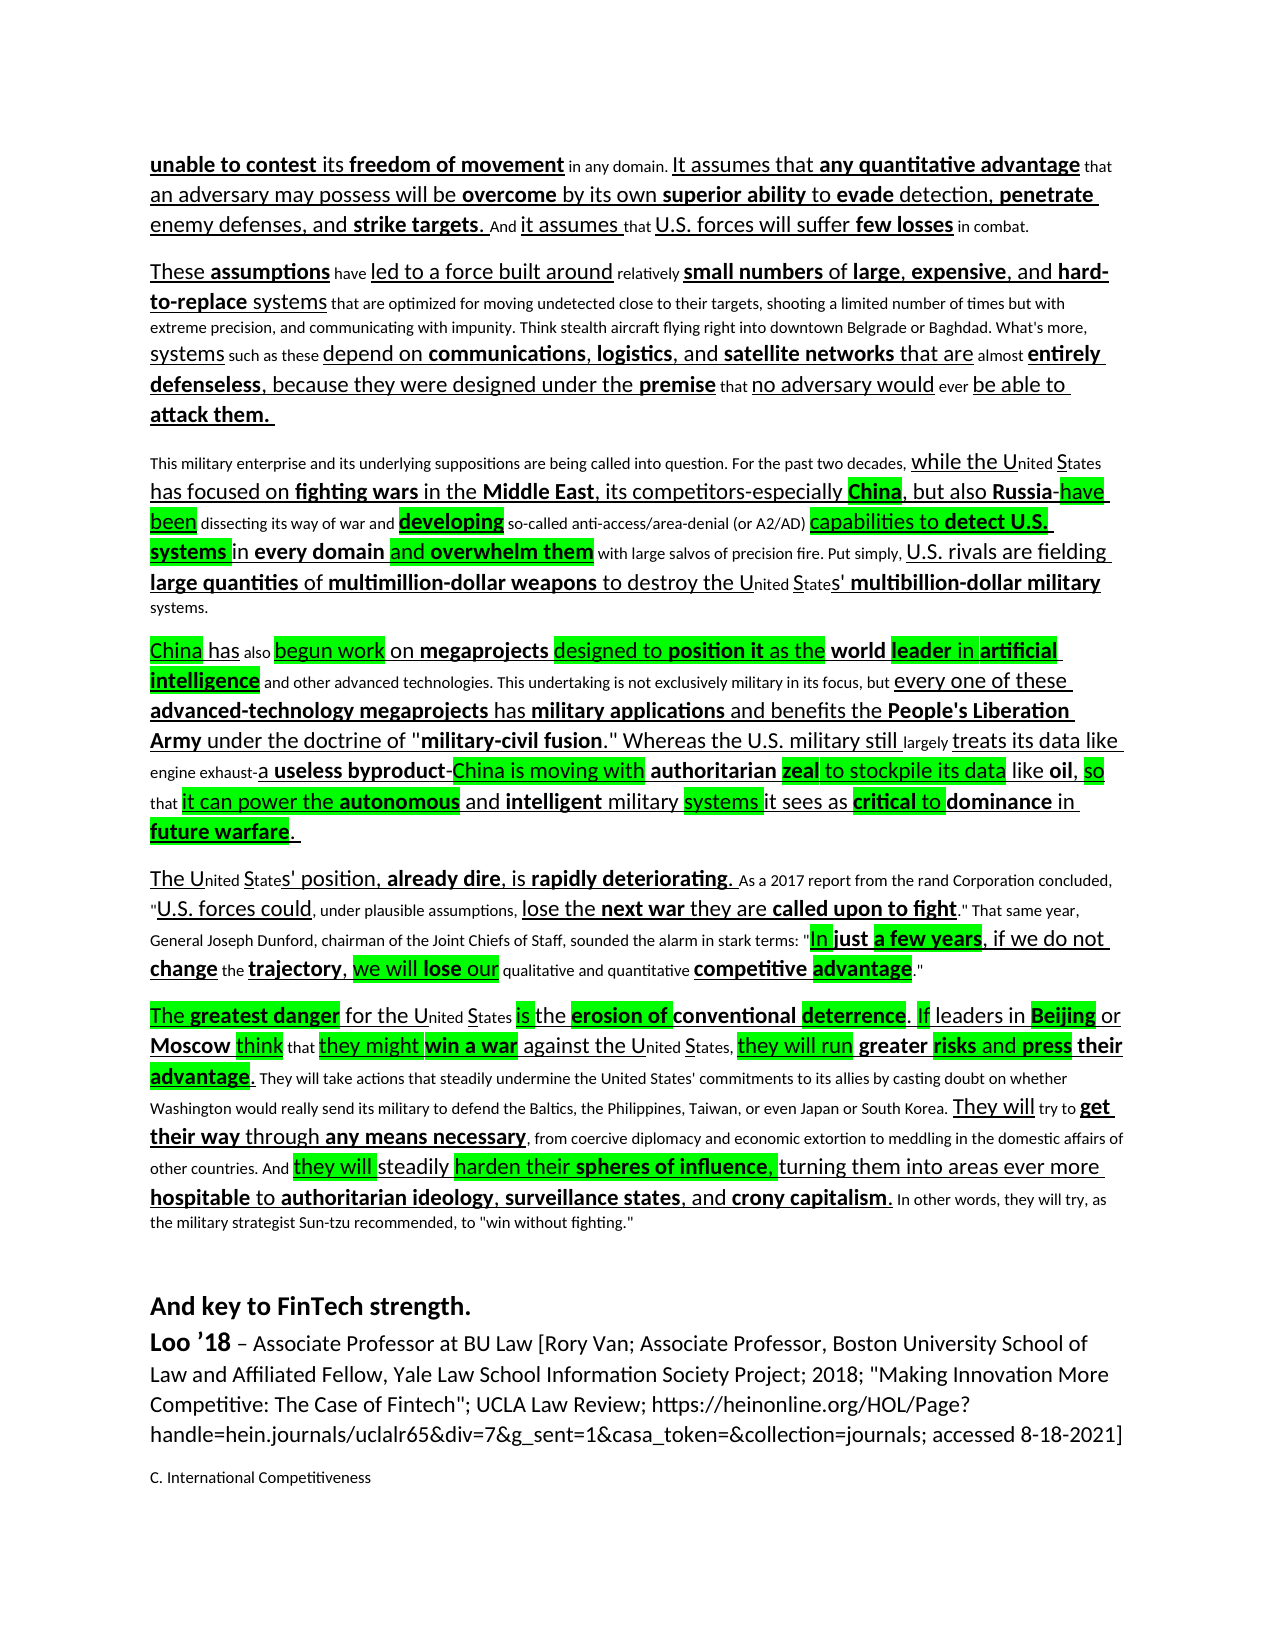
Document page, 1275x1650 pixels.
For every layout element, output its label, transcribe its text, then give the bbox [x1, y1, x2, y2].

text This military enterprise and its underlying suppositions are being called into question. For the past two decades, while the United States has focused on fighting wars in the Middle East, its competitors-especially China, but also Russia-have been dissecting its way of war and developing so-called anti-access/area-denial (or A2/AD) capabilities to detect U.S. systems in every domain and overwhelm them with large salvos of precision fire. Put simply, U.S. rivals are fielding large quantities of multimillion-dollar weapons to destroy the United States' multibillion-dollar military systems. [150, 447, 1125, 618]
text China has also begun work on megaprojects designed to position it as the world leader in artificial intelligence and other advanced technologies. This undertaking is not exclusively military in its focus, but every one of these advanced-technology megaprojects has military applications and benefits the People's Liberation Army under the doctrine of "military-civil fusion." Whereas the U.S. military still largely treats its data like engine exhaust-a useless byproduct-China is moving with authoritarian zeal to stockpile its data like oil, so that it can power the autonomous and intelligent military systems it sees as critical to dominance in future warfare. [150, 636, 1125, 845]
text These assumptions have led to a force built around relatively small numbers of large, expensive, and hard-to-replace systems that are optimized for moving undetected close to their targets, shooting a limited number of times but with extreme precision, and communicating with impunity. Think stealth aircraft flying right into downtown Belgrade or Baghdad. What's more, systems such as these depend on communications, logistics, and satellite networks that are almost entirely defenseless, because they were designed under the premise that no adversary would ever be able to attack them. [150, 257, 1125, 428]
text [150, 150, 1125, 238]
text C. International Competitiveness [150, 1467, 1125, 1488]
text And key to FinTech strength. [150, 1289, 1125, 1322]
text The greatest danger for the United States is the erosion of conventional deterrence. If leaders in Beijing or Moscow think that they might win a war against the United States, they will run greater risks and press their advantage. They will take actions that steadily undermine the United States' commitments to its allies by casting doubt on whether Washington would really send its military to defend the Baltics, the Philippines, Taiwan, or even Japan or South Korea. They will try to get their way through any means necessary, from coercive diplomacy and economic extortion to meddling in the domestic affairs of other countries. And they will steadily harden their spheres of influence, turning them into areas ever more hospitable to authoritarian ideology, surveillance states, and crony capitalism. In other words, they will try, as the military strategist Sun-tzu recommended, to "win without fighting." [150, 1001, 1125, 1233]
text The United States' position, already dire, is rapidly deteriorating. As a 2017 report from the rand Corporation concluded, "U.S. forces could, under plausible assumptions, lose the next war they are called upon to fight." That same year, General Joseph Dunford, chairman of the Joint Chiefs of Staff, sounded the alarm in stark terms: "In just a few years, if we do not change the trajectory, we will lose our qualitative and quantitative competitive advantage." [150, 864, 1125, 983]
text Loo ’18 – Associate Professor at BU Law [Rory Van; Associate Professor, Boston University School of Law and Affiliated Fellow, Yale Law School Information Society Project; 2018; "Making Innovation More Competitive: The Case of Fintech"; UCLA Law Review; https://heinonline.org/HOL/Page?handle=hein.journals/uclalr65&div=7&g_sent=1&casa_token=&collection=journals; accessed 8-18-2021] [150, 1325, 1125, 1449]
